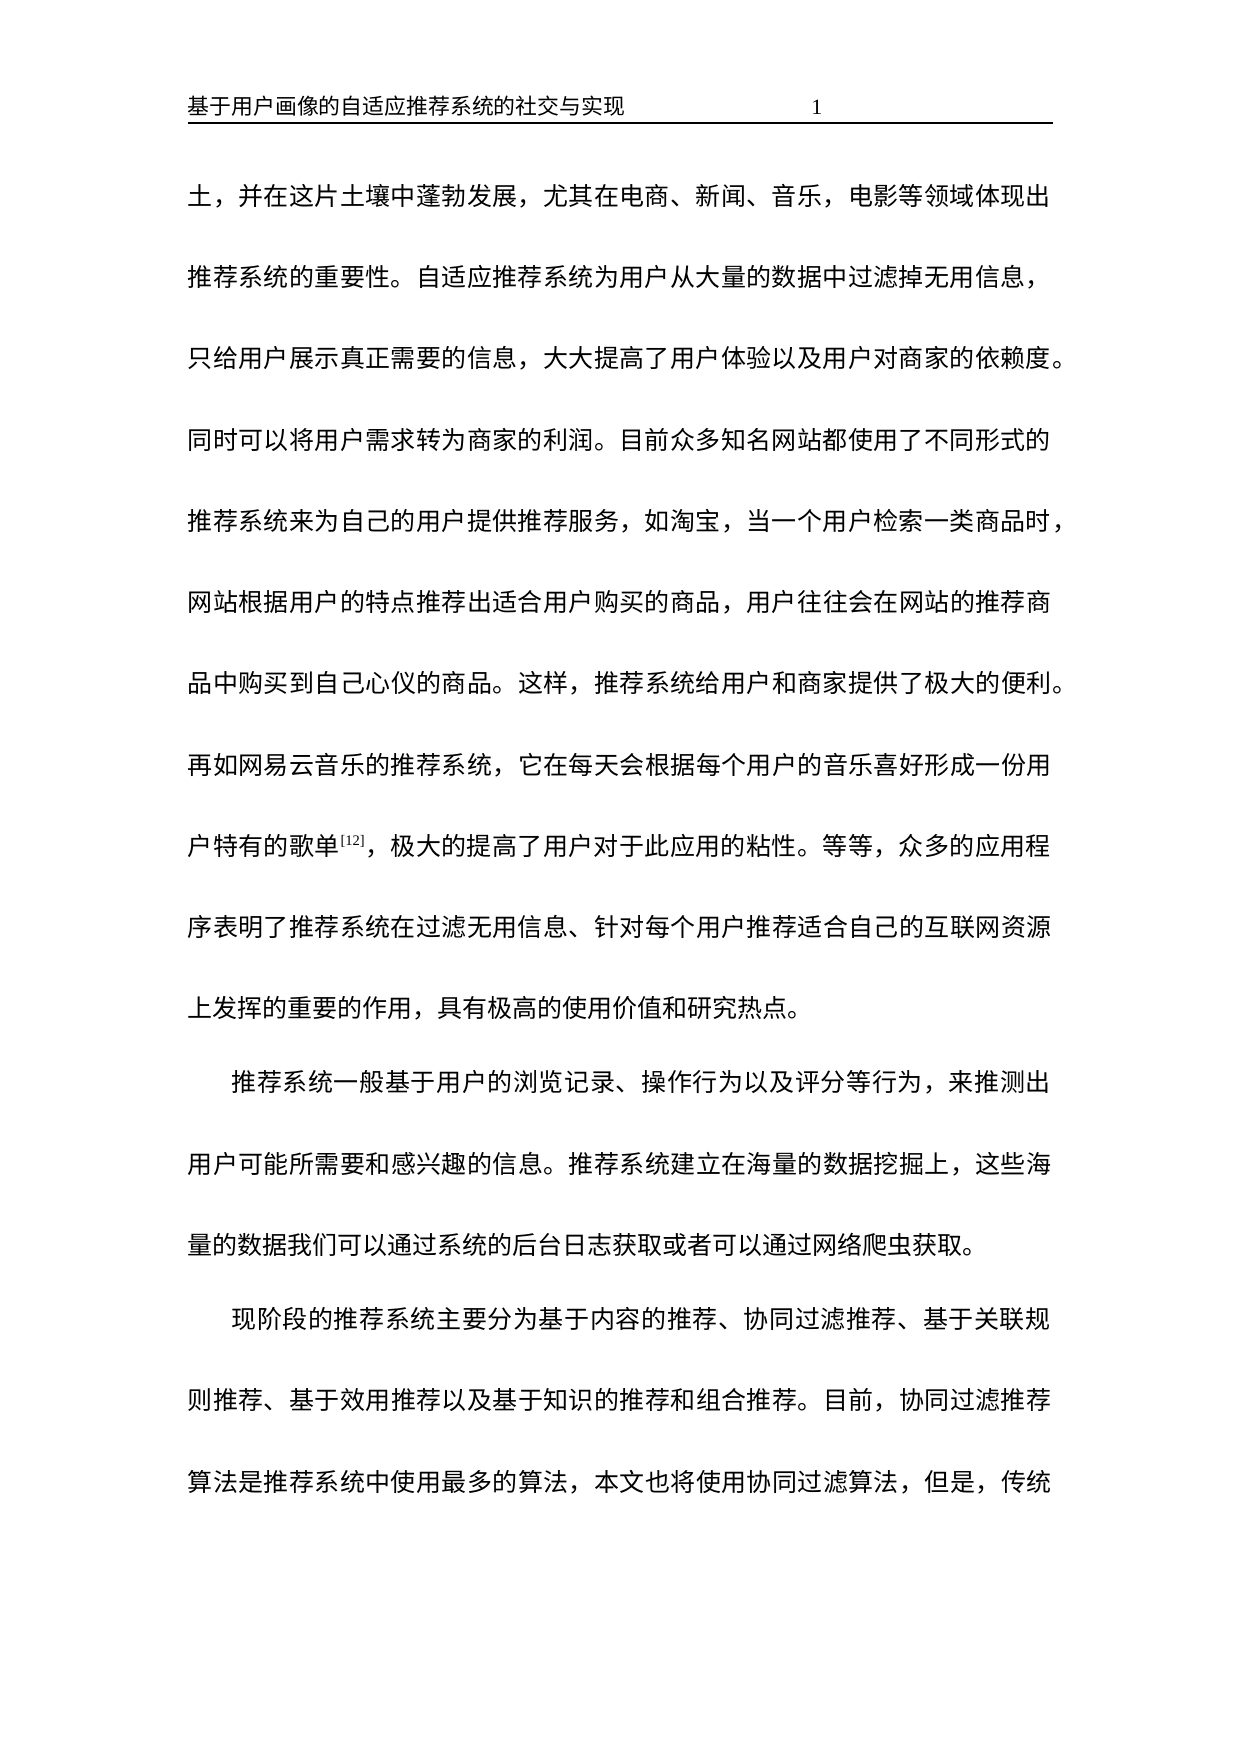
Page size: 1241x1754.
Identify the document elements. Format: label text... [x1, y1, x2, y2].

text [187, 162, 1053, 1039]
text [187, 1285, 1053, 1513]
text 推荐系统一般基于用户的浏览记录、操作行为以及评分等行为，来推测出用户可能所需要和感兴趣的信息。推荐系统建立在海量的数据挖掘上，这些海量的数据我们可以通过系统的后台日志获取或者可以通过网络爬虫获取。 [187, 1048, 1053, 1276]
